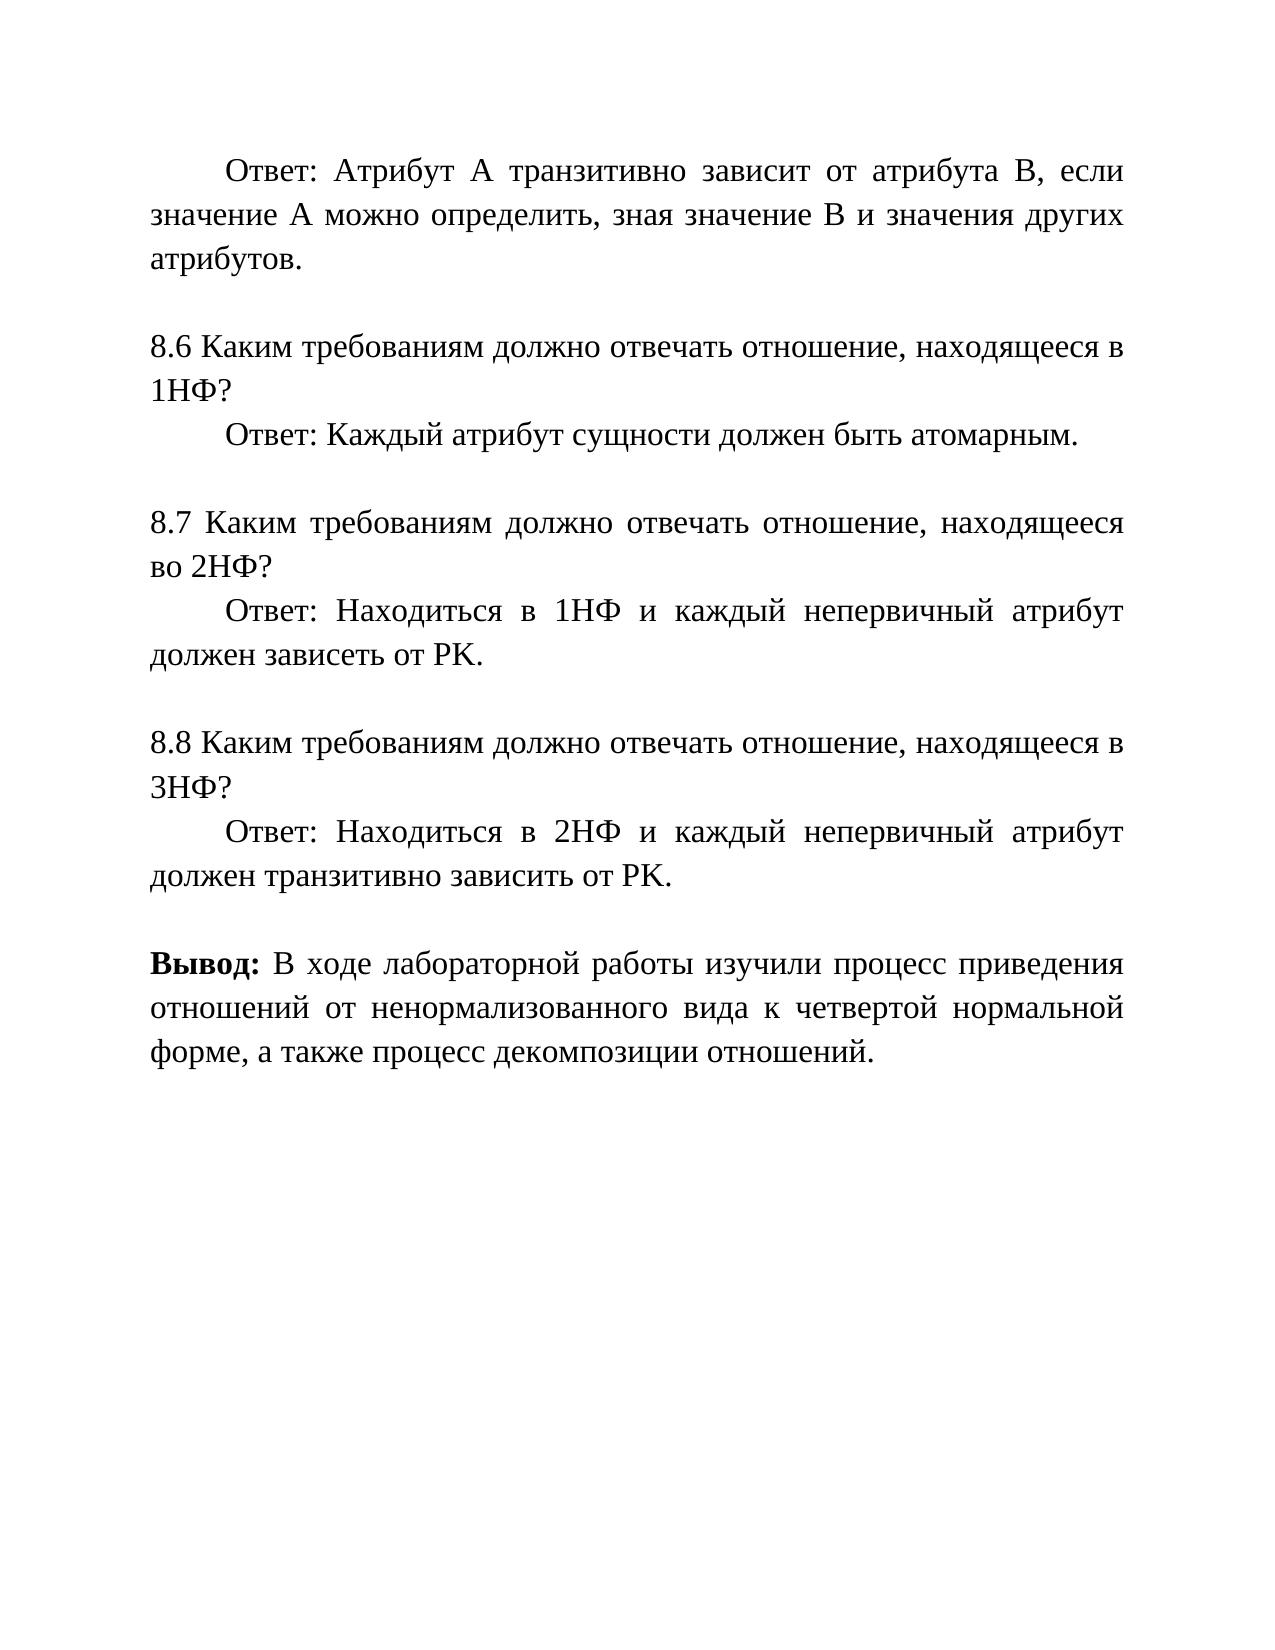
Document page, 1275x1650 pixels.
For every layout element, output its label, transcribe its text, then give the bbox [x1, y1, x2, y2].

text Ответ: Находиться в 1НФ и каждый непервичный атрибут должен зависеть от PK. [150, 591, 1125, 673]
text 8.6 Каким требованиям должно отвечать отношение, находящееся в 1НФ? [150, 326, 1125, 409]
text Ответ: Находиться в 2НФ и каждый непервичный атрибут должен транзитивно зависить от PK. [150, 811, 1125, 893]
text Ответ: Атрибут А транзитивно зависит от атрибута В, если значение А можно определить, зная значение В и значения других атрибутов. [150, 150, 1125, 276]
text Вывод: В ходе лабораторной работы изучили процесс приведения отношений от ненормализованного вида к четвертой нормальной форме, а также процесс декомпозиции отношений. [150, 943, 1125, 1069]
text Ответ: Каждый атрибут сущности должен быть атомарным. [150, 414, 1125, 453]
text 8.7 Каким требованиям должно отвечать отношение, находящееся во 2НФ? [150, 502, 1125, 585]
text 8.8 Каким требованиям должно отвечать отношение, находящееся в 3НФ? [150, 723, 1125, 805]
